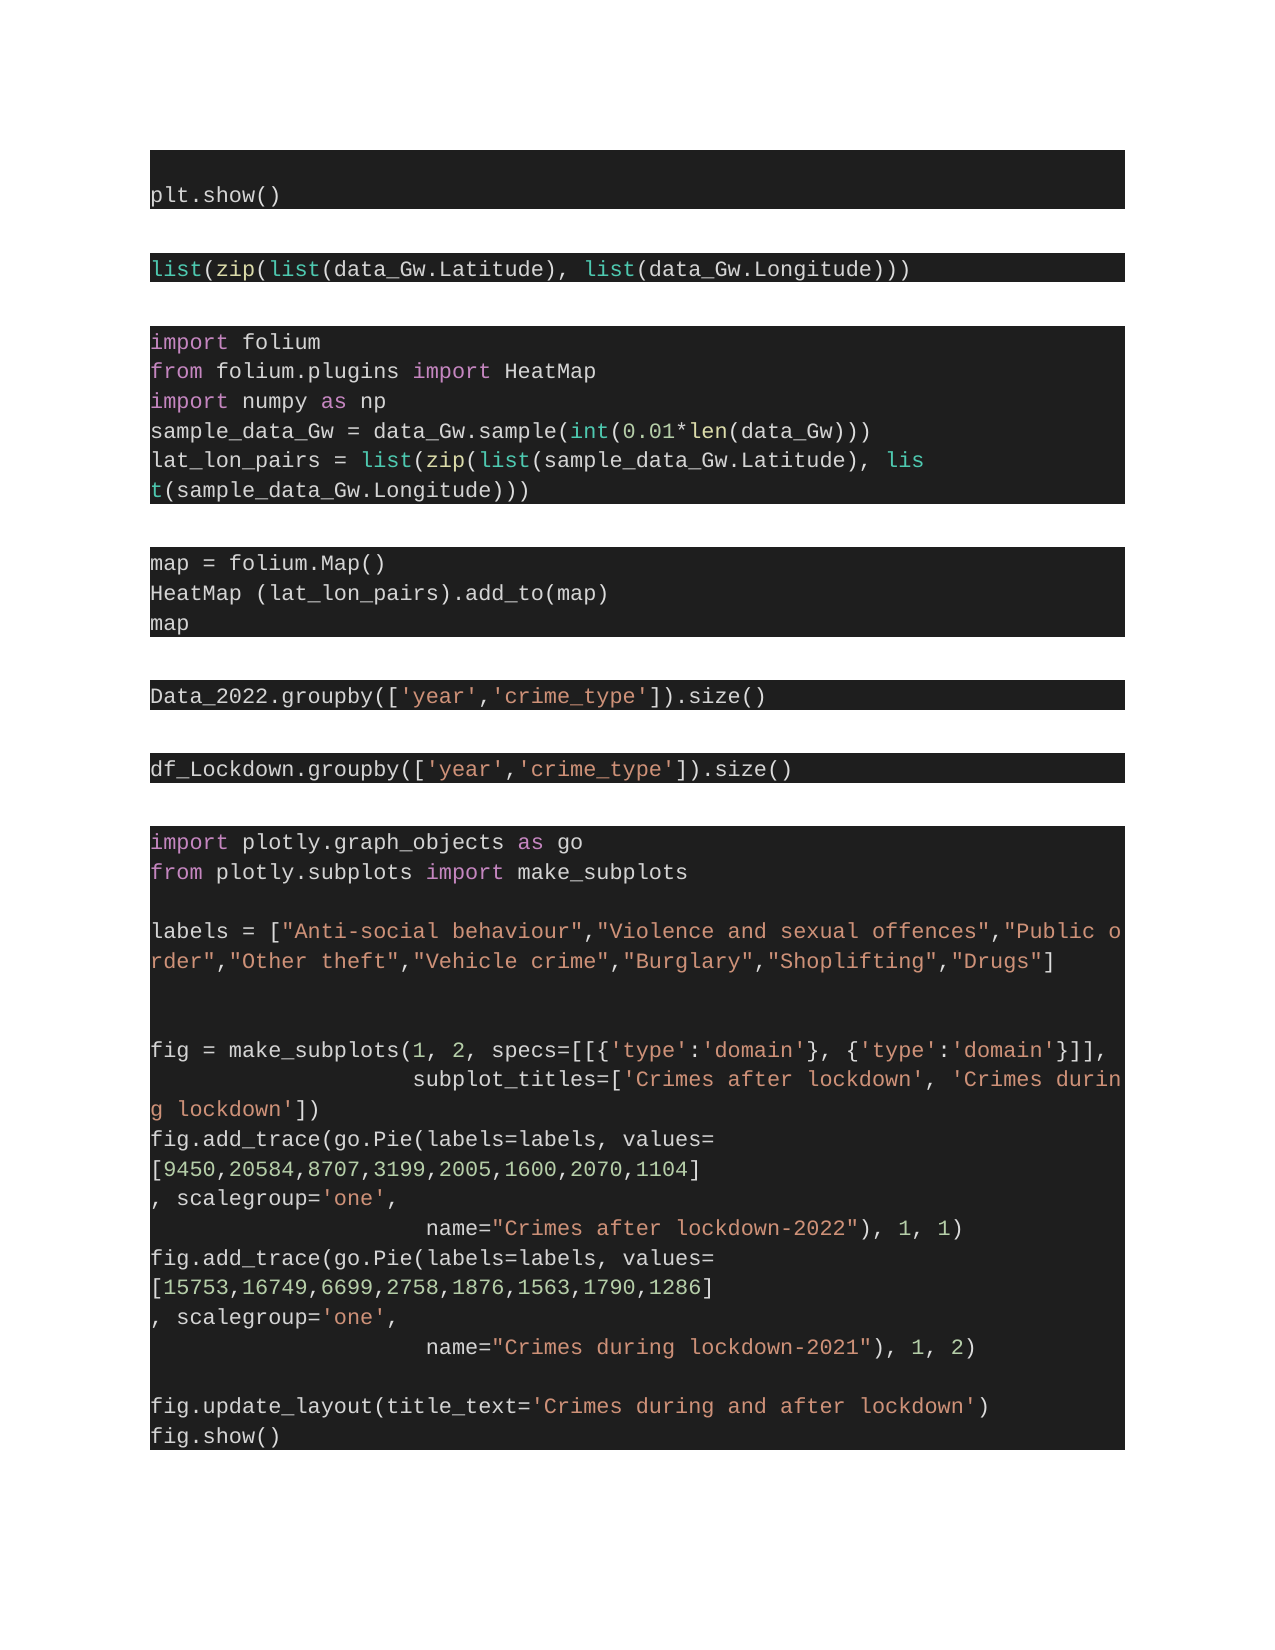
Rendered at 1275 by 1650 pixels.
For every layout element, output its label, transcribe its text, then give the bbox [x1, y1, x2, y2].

text , scalegroup='one', [150, 1182, 1125, 1212]
text sample_data_Gw = data_Gw.sample(int(0.01*len(data_Gw))) [150, 415, 1125, 445]
text import folium [150, 326, 1125, 356]
text list(zip(list(data_Gw.Latitude), list(data_Gw.Longitude))) [150, 253, 1125, 282]
text labels = ["Anti-social behaviour","Violence and sexual offences","Public order","Other theft","Vehicle crime","Burglary","Shoplifting","Drugs"] [150, 915, 1125, 1004]
text plt.show() [150, 180, 1125, 209]
text name="Crimes during lockdown-2021"), 1, 2) [150, 1331, 1125, 1361]
text Data_2022.groupby(['year','crime_type']).size() [150, 680, 1125, 710]
text subplot_titles=['Crimes after lockdown', 'Crimes during lockdown']) [150, 1064, 1125, 1123]
text import numpy as np [150, 385, 1125, 415]
text fig.add_trace(go.Pie(labels=labels, values= [9450,20584,8707,3199,2005,1600,2070,1104] [150, 1123, 1125, 1182]
text lat_lon_pairs = list(zip(list(sample_data_Gw.Latitude), list(sample_data_Gw.Longitude))) [150, 445, 1125, 504]
text fig.add_trace(go.Pie(labels=labels, values= [15753,16749,6699,2758,1876,1563,1790,1286] [150, 1242, 1125, 1301]
text fig.update_layout(title_text='Crimes during and after lockdown') [150, 1390, 1125, 1420]
text , scalegroup='one', [150, 1301, 1125, 1331]
text HeatMap (lat_lon_pairs).add_to(map) [150, 577, 1125, 607]
text from plotly.subplots import make_subplots [150, 856, 1125, 886]
text import plotly.graph_objects as go [150, 826, 1125, 856]
text map = folium.Map() [150, 547, 1125, 577]
text fig = make_subplots(1, 2, specs=[[{'type':'domain'}, {'type':'domain'}]], [150, 1034, 1125, 1064]
text from folium.plugins import HeatMap [150, 356, 1125, 385]
text map [150, 607, 1125, 637]
text df_Lockdown.groupby(['year','crime_type']).size() [150, 753, 1125, 783]
text fig.show() [150, 1420, 1125, 1450]
text name="Crimes after lockdown-2022"), 1, 1) [150, 1212, 1125, 1242]
